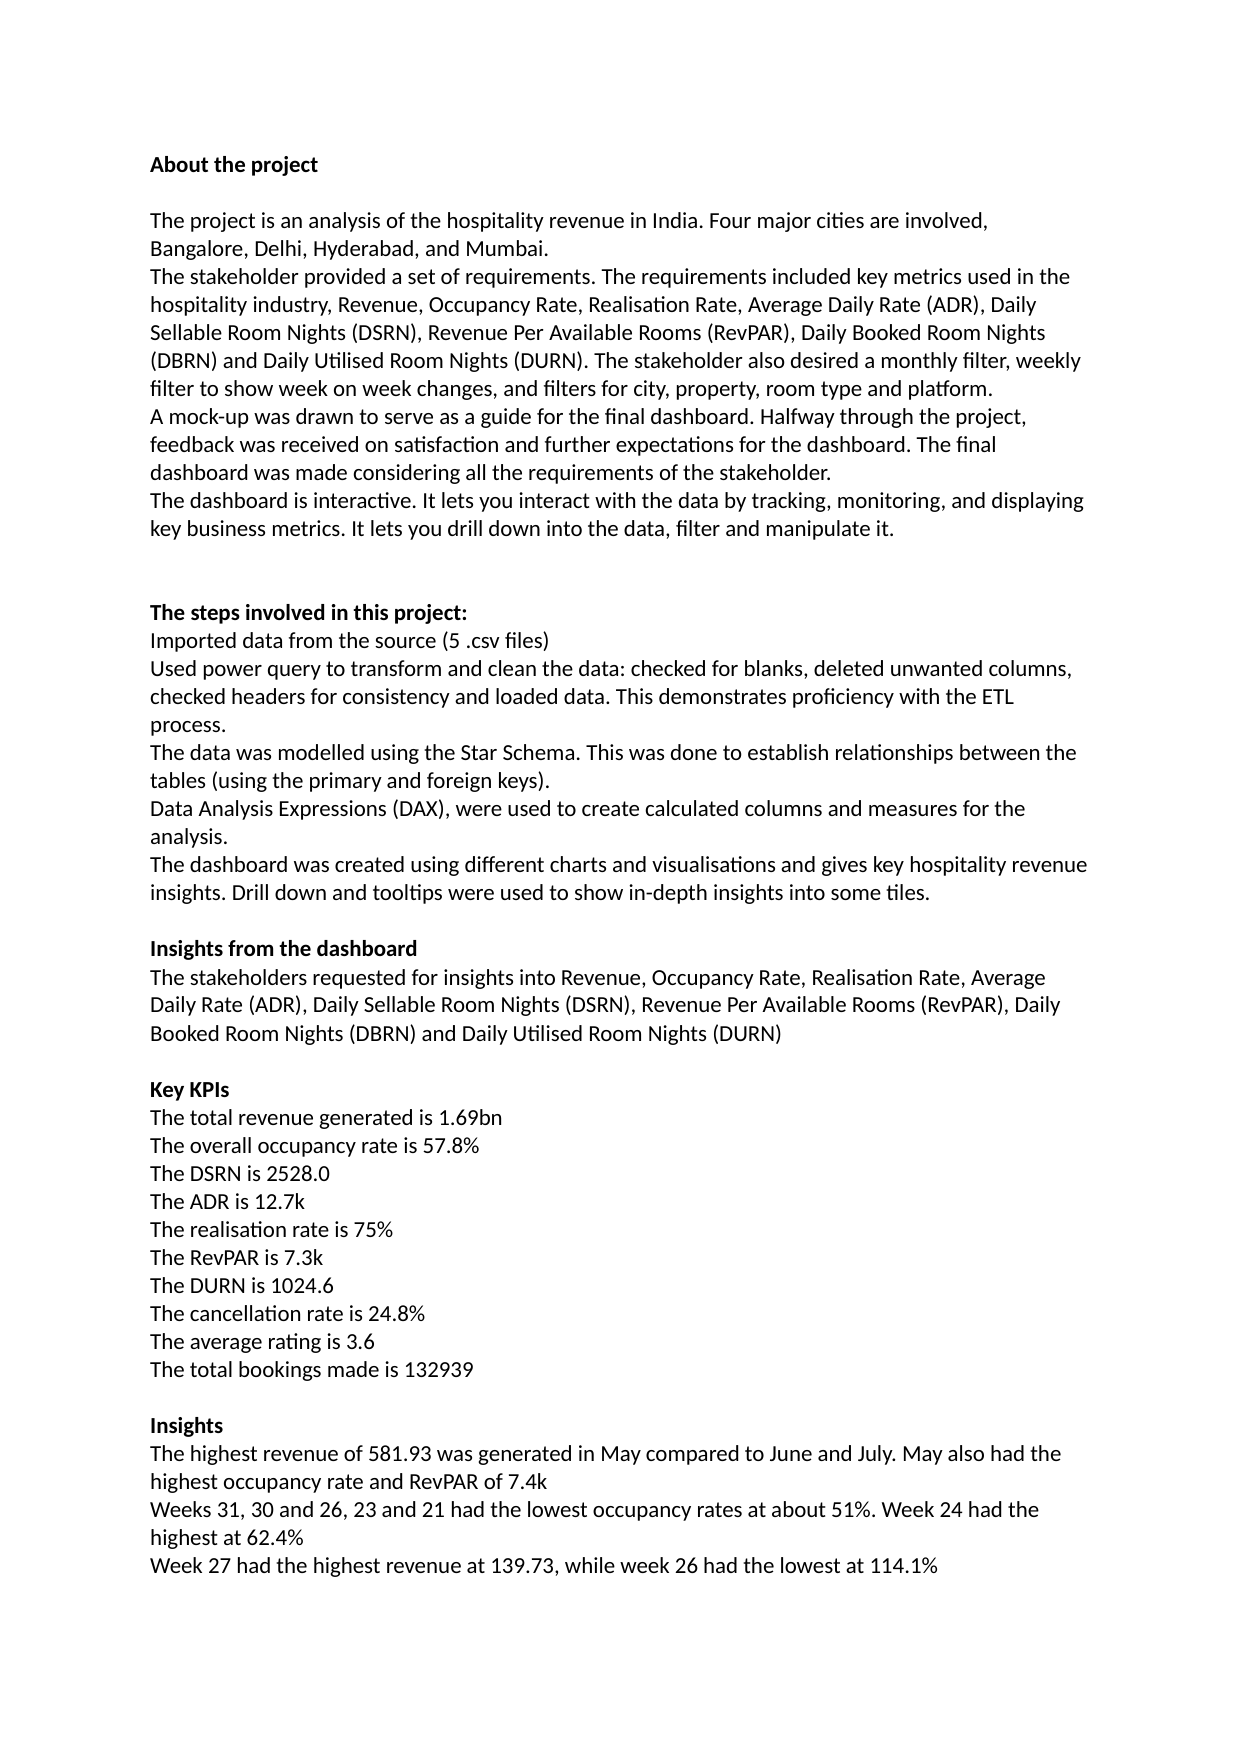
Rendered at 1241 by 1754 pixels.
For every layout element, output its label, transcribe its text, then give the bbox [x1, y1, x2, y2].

text The dashboard was created using different charts and visualisations and gives key hospitality revenue insights. Drill down and tooltips were used to show in-depth insights into some tiles. [150, 851, 1090, 907]
text The steps involved in this project: [150, 598, 1090, 626]
text The ADR is 12.7k [150, 1187, 1090, 1215]
text The data was modelled using the Star Schema. This was done to establish relationships between the tables (using the primary and foreign keys). [150, 738, 1090, 794]
text Data Analysis Expressions (DAX), were used to create calculated columns and measures for the analysis. [150, 794, 1090, 851]
text The project is an analysis of the hospitality revenue in India. Four major cities are involved, Bangalore, Delhi, Hyderabad, and Mumbai. [150, 206, 1090, 262]
text Weeks 31, 30 and 26, 23 and 21 had the lowest occupancy rates at about 51%. Week 24 had the highest at 62.4% [150, 1495, 1090, 1551]
text The DURN is 1024.6 [150, 1271, 1090, 1299]
text The stakeholders requested for insights into Revenue, Occupancy Rate, Realisation Rate, Average Daily Rate (ADR), Daily Sellable Room Nights (DSRN), Revenue Per Available Rooms (RevPAR), Daily Booked Room Nights (DBRN) and Daily Utilised Room Nights (DURN) [150, 963, 1090, 1047]
text Week 27 had the highest revenue at 139.73, while week 26 had the lowest at 114.1% [150, 1551, 1090, 1579]
text The stakeholder provided a set of requirements. The requirements included key metrics used in the hospitality industry, Revenue, Occupancy Rate, Realisation Rate, Average Daily Rate (ADR), Daily Sellable Room Nights (DSRN), Revenue Per Available Rooms (RevPAR), Daily Booked Room Nights (DBRN) and Daily Utilised Room Nights (DURN). The stakeholder also desired a monthly filter, weekly filter to show week on week changes, and filters for city, property, room type and platform. [150, 262, 1090, 402]
text The total revenue generated is 1.69bn [150, 1103, 1090, 1131]
text Insights [150, 1411, 1090, 1439]
text The average rating is 3.6 [150, 1327, 1090, 1355]
text Insights from the dashboard [150, 934, 1090, 963]
text The dashboard is interactive. It lets you interact with the data by tracking, monitoring, and displaying key business metrics. It lets you drill down into the data, filter and manipulate it. [150, 486, 1090, 542]
text Used power query to transform and clean the data: checked for blanks, deleted unwanted columns, checked headers for consistency and loaded data. This demonstrates proficiency with the ETL process. [150, 654, 1090, 738]
text The RevPAR is 7.3k [150, 1243, 1090, 1271]
text The realisation rate is 75% [150, 1215, 1090, 1243]
text A mock-up was drawn to serve as a guide for the final dashboard. Halfway through the project, feedback was received on satisfaction and further expectations for the dashboard. The final dashboard was made considering all the requirements of the stakeholder. [150, 402, 1090, 486]
text About the project [150, 150, 1090, 178]
text The cancellation rate is 24.8% [150, 1299, 1090, 1327]
text The DSRN is 2528.0 [150, 1159, 1090, 1187]
text The overall occupancy rate is 57.8% [150, 1131, 1090, 1159]
text The total bookings made is 132939 [150, 1355, 1090, 1383]
text Imported data from the source (5 .csv files) [150, 626, 1090, 654]
text The highest revenue of 581.93 was generated in May compared to June and July. May also had the highest occupancy rate and RevPAR of 7.4k [150, 1439, 1090, 1495]
text Key KPIs [150, 1075, 1090, 1103]
